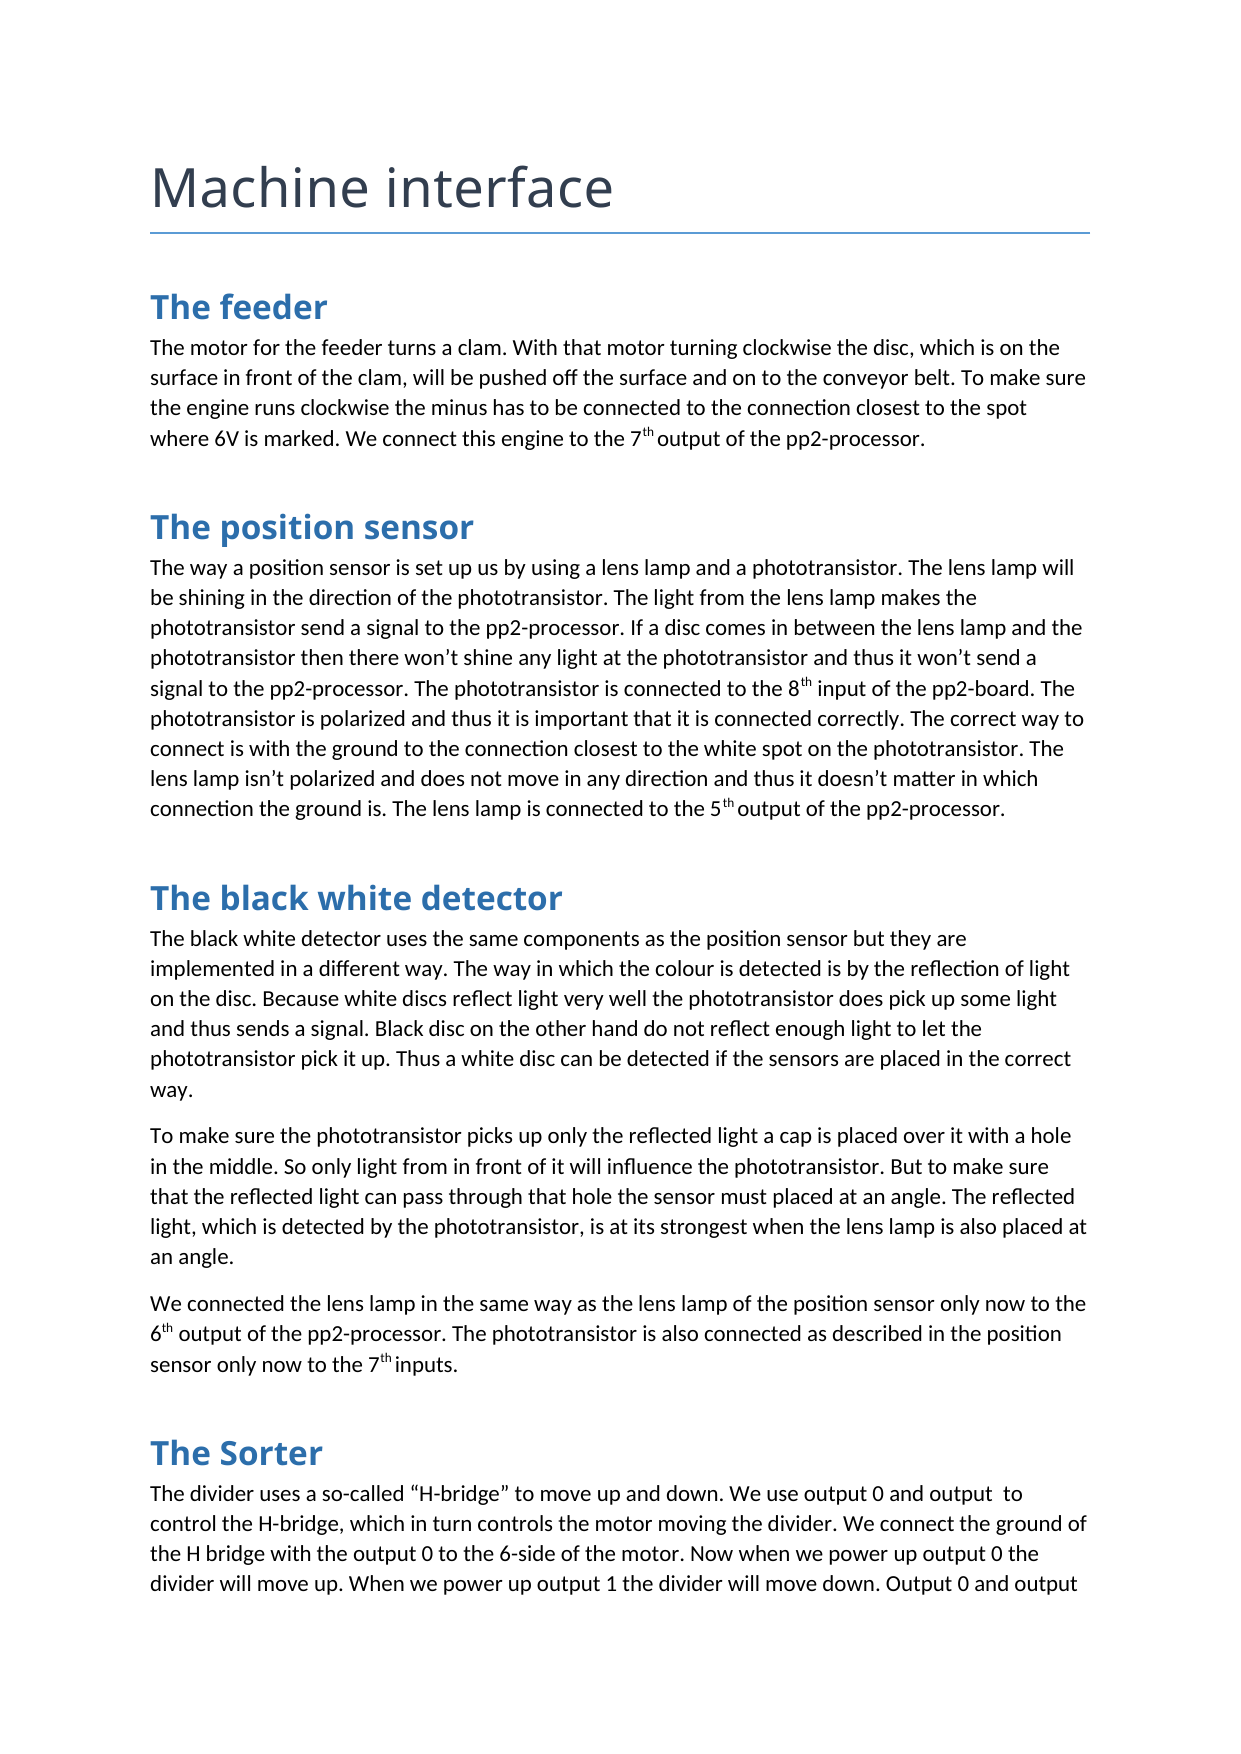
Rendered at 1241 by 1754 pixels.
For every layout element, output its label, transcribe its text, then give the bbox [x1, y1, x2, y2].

text We connected the lens lamp in the same way as the lens lamp of the position sensor only now to the 6th output of the pp2-processor. The phototransistor is also connected as described in the position sensor only now to the 7th inputs. [150, 1289, 1090, 1378]
text The black white detector uses the same components as the position sensor but they are implemented in a different way. The way in which the colour is detected is by the reflection of light on the disc. Because white discs reflect light very well the phototransistor does pick up some light and thus sends a signal. Black disc on the other hand do not reflect enough light to let the phototransistor pick it up. Thus a white disc can be detected if the sensors are placed in the correct way. [150, 924, 1090, 1103]
text To make sure the phototransistor picks up only the reflected light a cap is placed over it with a hole in the middle. So only light from in front of it will influence the phototransistor. But to make sure that the reflected light can pass through that hole the sensor must placed at an angle. The reflected light, which is detected by the phototransistor, is at its strongest when the lens lamp is also placed at an angle. [150, 1122, 1090, 1271]
subtitle The black white detector [150, 875, 1090, 920]
subtitle The feeder [150, 284, 1090, 329]
title Machine interface [150, 150, 1090, 232]
text The way a position sensor is set up us by using a lens lamp and a phototransistor. The lens lamp will be shining in the direction of the phototransistor. The light from the lens lamp makes the phototransistor send a signal to the pp2-processor. If a disc comes in between the lens lamp and the phototransistor then there won’t shine any light at the phototransistor and thus it won’t send a signal to the pp2-processor. The phototransistor is connected to the 8th input of the pp2-board. The phototransistor is polarized and thus it is important that it is connected correctly. The correct way to connect is with the ground to the connection closest to the white spot on the phototransistor. The lens lamp isn’t polarized and does not move in any direction and thus it doesn’t matter in which connection the ground is. The lens lamp is connected to the 5th output of the pp2-processor. [150, 553, 1090, 823]
subtitle The position sensor [150, 504, 1090, 549]
subtitle The Sorter [150, 1430, 1090, 1475]
text The motor for the feeder turns a clam. With that motor turning clockwise the disc, which is on the surface in front of the clam, will be pushed off the surface and on to the conveyor belt. To make sure the engine runs clockwise the minus has to be connected to the connection closest to the spot where 6V is marked. We connect this engine to the 7th output of the pp2-processor. [150, 333, 1090, 452]
